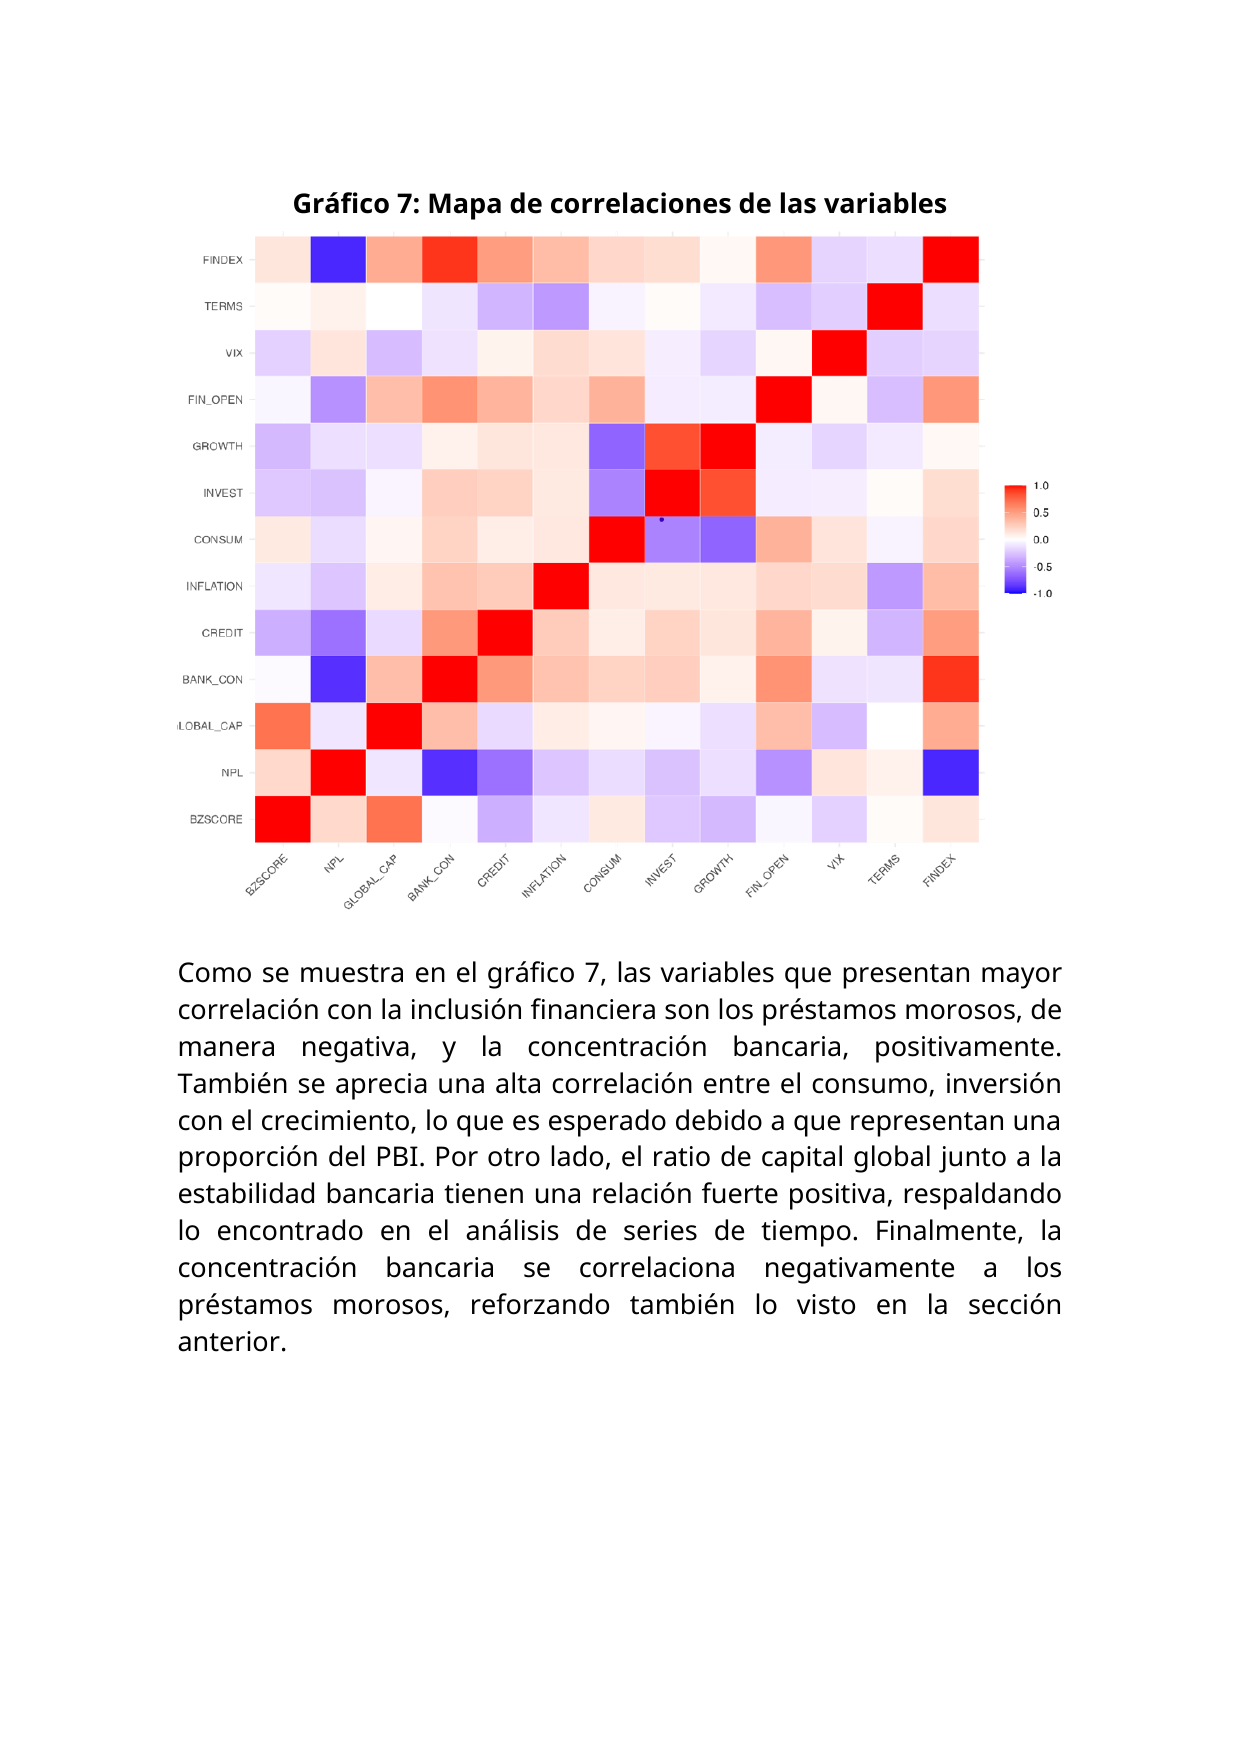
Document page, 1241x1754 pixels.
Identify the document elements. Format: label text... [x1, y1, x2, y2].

text Gráfico 7: Mapa de correlaciones de las variables [177, 184, 1063, 221]
picture [177, 227, 1063, 917]
text Como se muestra en el gráfico 7, las variables que presentan mayor correlación con la inclusión financiera son los préstamos morosos, de manera negativa, y la concentración bancaria, positivamente. También se aprecia una alta correlación entre el consumo, inversión con el crecimiento, lo que es esperado debido a que representan una proporción del PBI. Por otro lado, el ratio de capital global junto a la estabilidad bancaria tienen una relación fuerte positiva, respaldando lo encontrado en el análisis de series de tiempo. Finalmente, la concentración bancaria se correlaciona negativamente a los préstamos morosos, reforzando también lo visto en la sección anterior. [177, 953, 1063, 1359]
